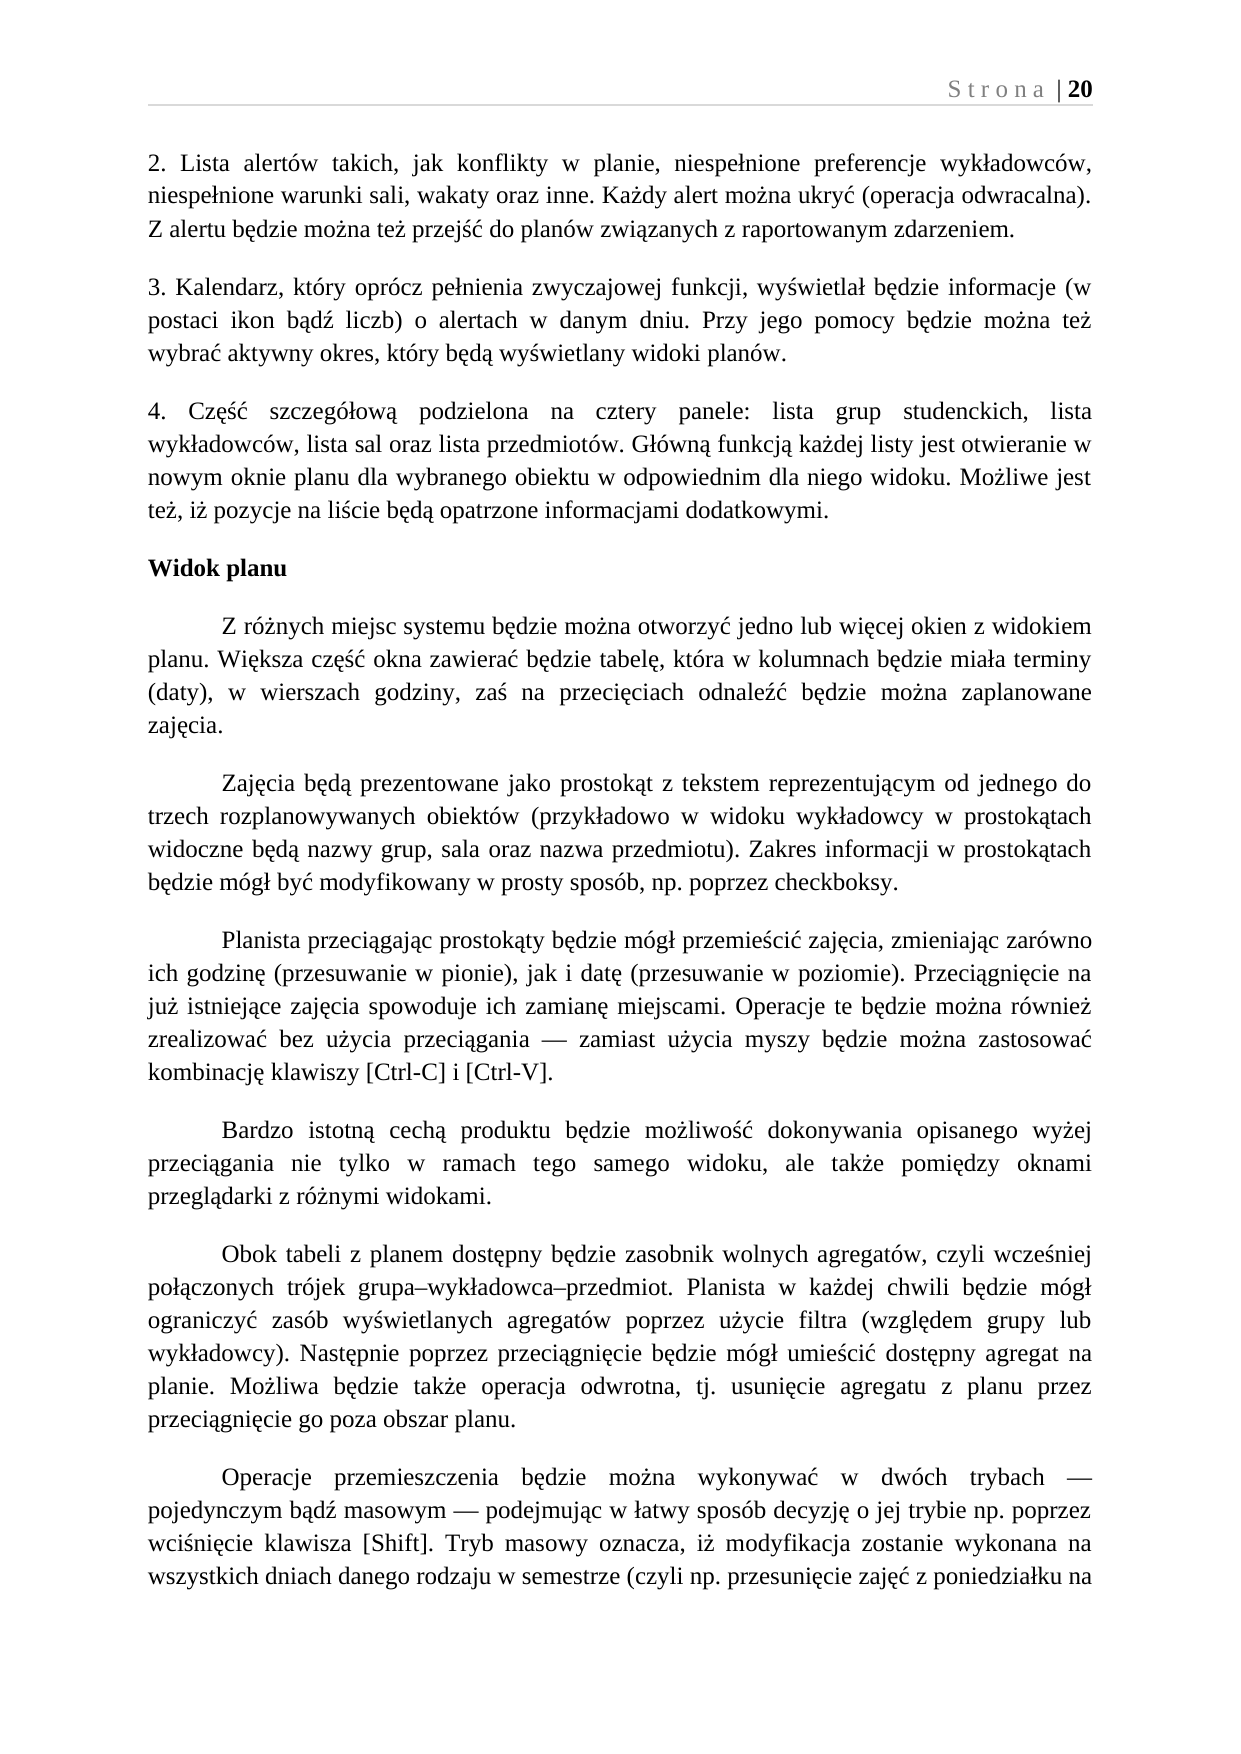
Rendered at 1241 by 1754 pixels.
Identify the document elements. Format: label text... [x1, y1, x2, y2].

text 3. Kalendarz, który oprócz pełnienia zwyczajowej funkcji, wyświetlał będzie informacje (w postaci ikon bądź liczb) o alertach w danym dniu. Przy jego pomocy będzie można też wybrać aktywny okres, który będą wyświetlany widoki planów. [148, 272, 1093, 366]
text 2. Lista alertów takich, jak konflikty w planie, niespełnione preferencje wykładowców, niespełnione warunki sali, wakaty oraz inne. Każdy alert można ukryć (operacja odwracalna). Z alertu będzie można też przejść do planów związanych z raportowanym zdarzeniem. [148, 148, 1093, 242]
text Widok planu [148, 553, 1093, 582]
text Obok tabeli z planem dostępny będzie zasobnik wolnych agregatów, czyli wcześniej połączonych trójek grupa–wykładowca–przedmiot. Planista w każdej chwili będzie mógł ograniczyć zasób wyświetlanych agregatów poprzez użycie filtra (względem grupy lub wykładowcy). Następnie poprzez przeciągnięcie będzie mógł umieścić dostępny agregat na planie. Możliwa będzie także operacja odwrotna, tj. usunięcie agregatu z planu przez przeciągnięcie go poza obszar planu. [148, 1239, 1093, 1433]
text 4. Część szczegółową podzielona na cztery panele: lista grup studenckich, lista wykładowców, lista sal oraz lista przedmiotów. Główną funkcją każdej listy jest otwieranie w nowym oknie planu dla wybranego obiektu w odpowiednim dla niego widoku. Możliwe jest też, iż pozycje na liście będą opatrzone informacjami dodatkowymi. [148, 396, 1093, 523]
text Planista przeciągając prostokąty będzie mógł przemieścić zajęcia, zmieniając zarówno ich godzinę (przesuwanie w pionie), jak i datę (przesuwanie w poziomie). Przeciągnięcie na już istniejące zajęcia spowoduje ich zamianę miejscami. Operacje te będzie można również zrealizować bez użycia przeciągania — zamiast użycia myszy będzie można zastosować kombinację klawiszy [Ctrl-C] i [Ctrl-V]. [148, 925, 1093, 1086]
text Zajęcia będą prezentowane jako prostokąt z tekstem reprezentującym od jednego do trzech rozplanowywanych obiektów (przykładowo w widoku wykładowcy w prostokątach widoczne będą nazwy grup, sala oraz nazwa przedmiotu). Zakres informacji w prostokątach będzie mógł być modyfikowany w prosty sposób, np. poprzez checkboksy. [148, 768, 1093, 896]
text Z różnych miejsc systemu będzie można otworzyć jedno lub więcej okien z widokiem planu. Większa część okna zawierać będzie tabelę, która w kolumnach będzie miała terminy (daty), w wierszach godziny, zaś na przecięciach odnaleźć będzie można zaplanowane zajęcia. [148, 611, 1093, 739]
text Bardzo istotną cechą produktu będzie możliwość dokonywania opisanego wyżej przeciągania nie tylko w ramach tego samego widoku, ale także pomiędzy oknami przeglądarki z różnymi widokami. [148, 1115, 1093, 1210]
